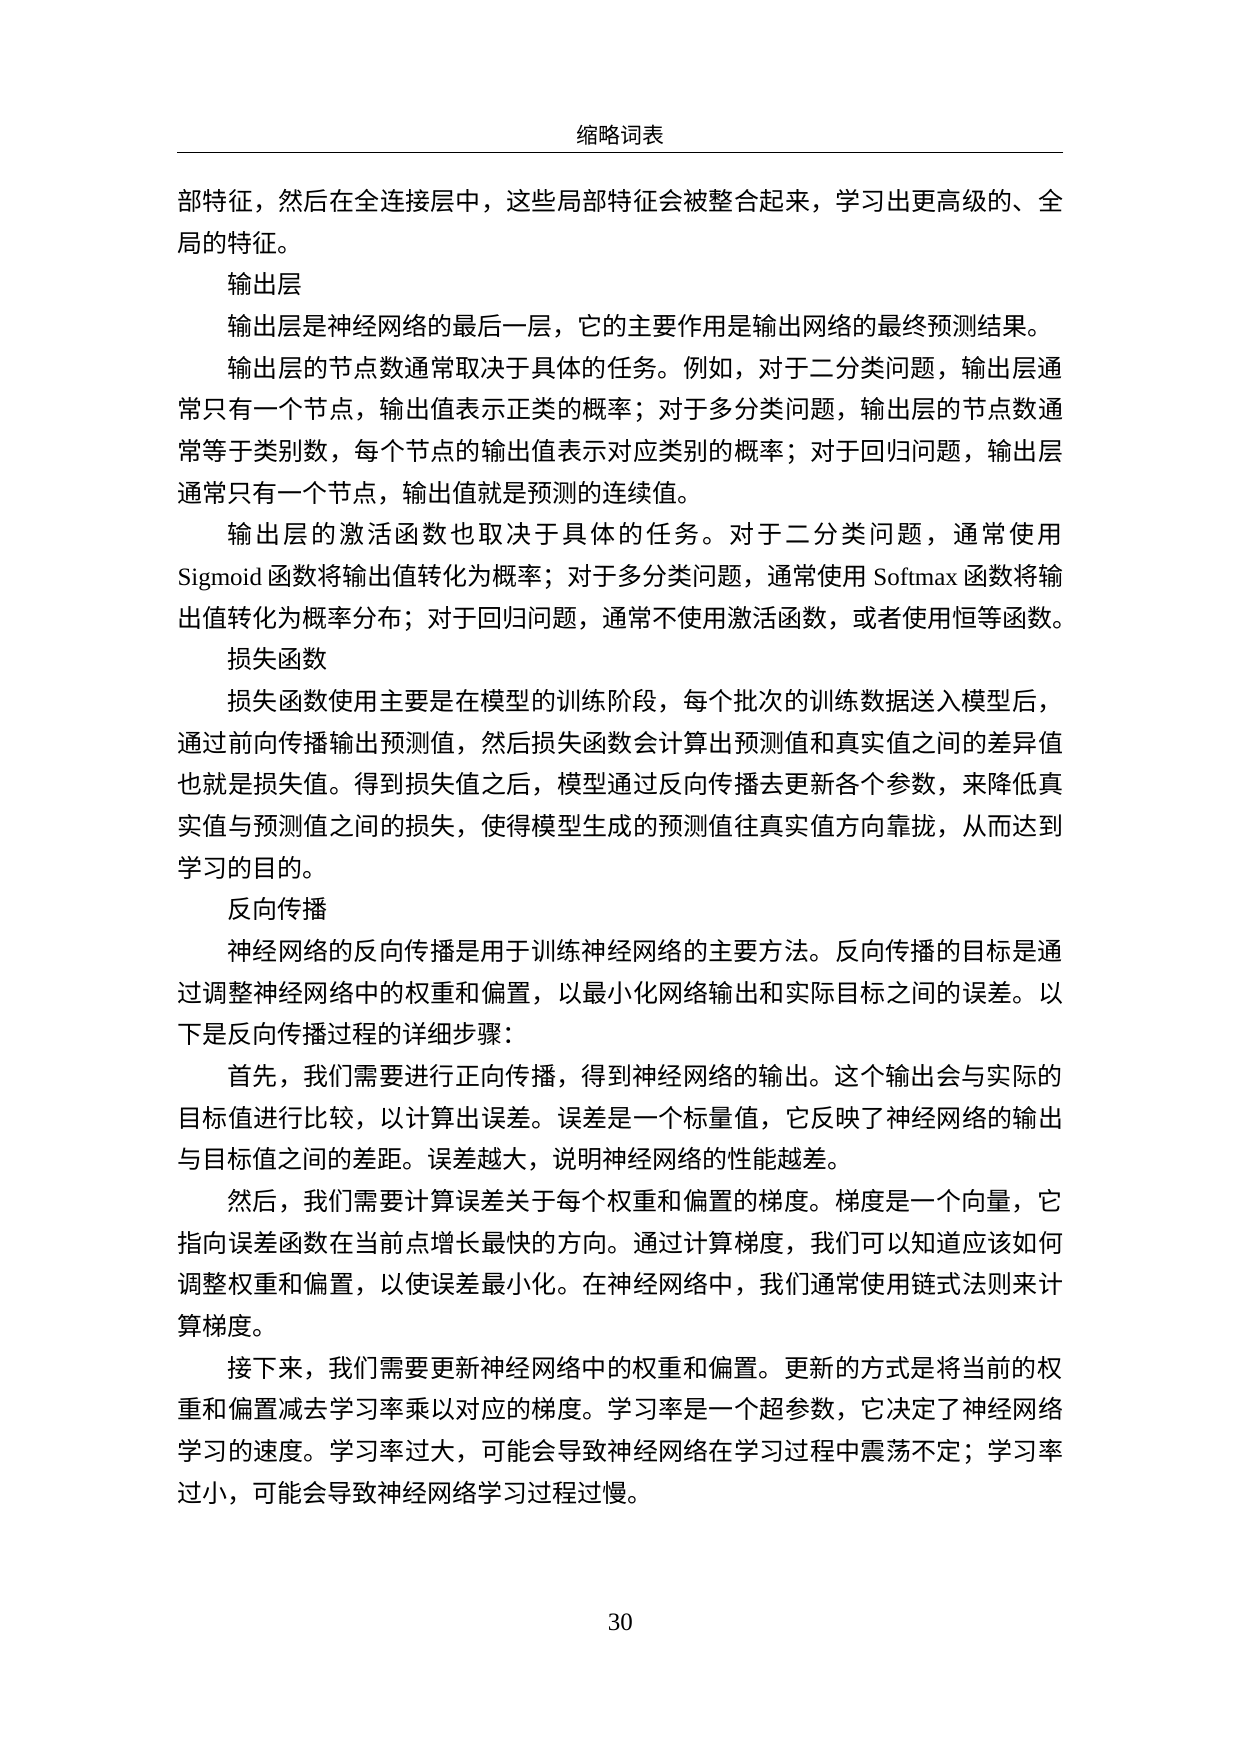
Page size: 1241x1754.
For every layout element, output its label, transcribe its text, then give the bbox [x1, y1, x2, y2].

text 首先，我们需要进行正向传播，得到神经网络的输出。这个输出会与实际的目标值进行比较，以计算出误差。误差是一个标量值，它反映了神经网络的输出与目标值之间的差距。误差越大，说明神经网络的性能越差。 [177, 1052, 1063, 1177]
text 然后，我们需要计算误差关于每个权重和偏置的梯度。梯度是一个向量，它指向误差函数在当前点增长最快的方向。通过计算梯度，我们可以知道应该如何调整权重和偏置，以使误差最小化。在神经网络中，我们通常使用链式法则来计算梯度。 [177, 1177, 1063, 1344]
text 神经网络的反向传播是用于训练神经网络的主要方法。反向传播的目标是通过调整神经网络中的权重和偏置，以最小化网络输出和实际目标之间的误差。以下是反向传播过程的详细步骤： [177, 927, 1063, 1052]
text 输出层的节点数通常取决于具体的任务。例如，对于二分类问题，输出层通常只有一个节点，输出值表示正类的概率；对于多分类问题，输出层的节点数通常等于类别数，每个节点的输出值表示对应类别的概率；对于回归问题，输出层通常只有一个节点，输出值就是预测的连续值。 [177, 344, 1063, 511]
text 损失函数使用主要是在模型的训练阶段，每个批次的训练数据送入模型后，通过前向传播输出预测值，然后损失函数会计算出预测值和真实值之间的差异值，也就是损失值。得到损失值之后，模型通过反向传播去更新各个参数，来降低真实值与预测值之间的损失，使得模型生成的预测值往真实值方向靠拢，从而达到学习的目的。 [177, 677, 1063, 886]
text 输出层是神经网络的最后一层，它的主要作用是输出网络的最终预测结果。 [177, 302, 1063, 344]
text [177, 177, 1063, 261]
text 损失函数 [177, 636, 1063, 677]
text 接下来，我们需要更新神经网络中的权重和偏置。更新的方式是将当前的权重和偏置减去学习率乘以对应的梯度。学习率是一个超参数，它决定了神经网络学习的速度。学习率过大，可能会导致神经网络在学习过程中震荡不定；学习率过小，可能会导致神经网络学习过程过慢。 [177, 1344, 1063, 1511]
text 反向传播 [177, 886, 1063, 927]
text 输出层 [177, 261, 1063, 302]
text 输出层的激活函数也取决于具体的任务。对于二分类问题，通常使用Sigmoid函数将输出值转化为概率；对于多分类问题，通常使用Softmax函数将输出值转化为概率分布；对于回归问题，通常不使用激活函数，或者使用恒等函数。 [177, 511, 1063, 636]
